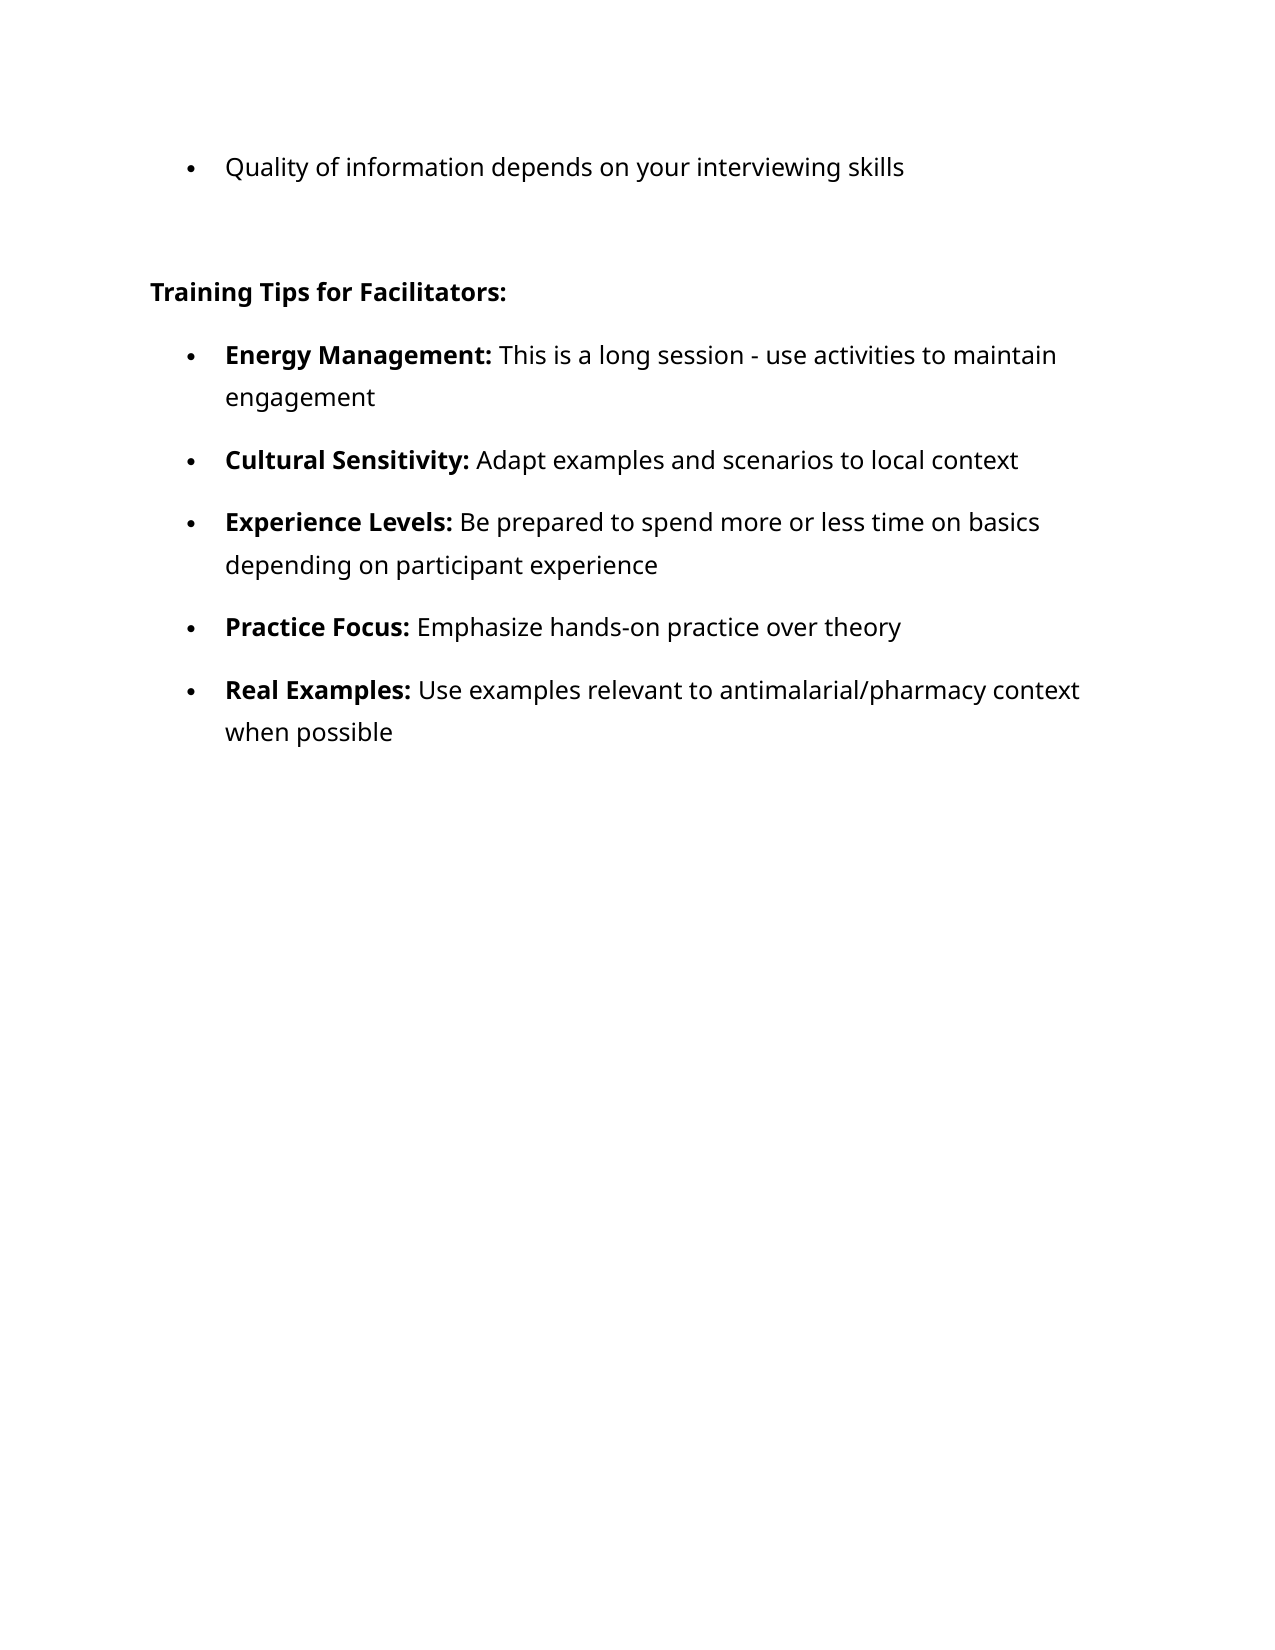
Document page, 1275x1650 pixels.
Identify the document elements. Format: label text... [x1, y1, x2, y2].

list Experience Levels: Be prepared to spend more or less time on basics depending on participant experience [187, 505, 1125, 582]
text Training Tips for Facilitators: [150, 275, 1125, 309]
list Cultural Sensitivity: Adapt examples and scenarios to local context [187, 442, 1125, 477]
list Quality of information depends on your interviewing skills [187, 150, 1125, 184]
list Energy Management: This is a long session - use activities to maintain engagement [187, 337, 1125, 414]
list Real Examples: Use examples relevant to antimalarial/pharmacy context when possible [187, 672, 1125, 749]
list Practice Focus: Emphasize hands-on practice over theory [187, 610, 1125, 644]
